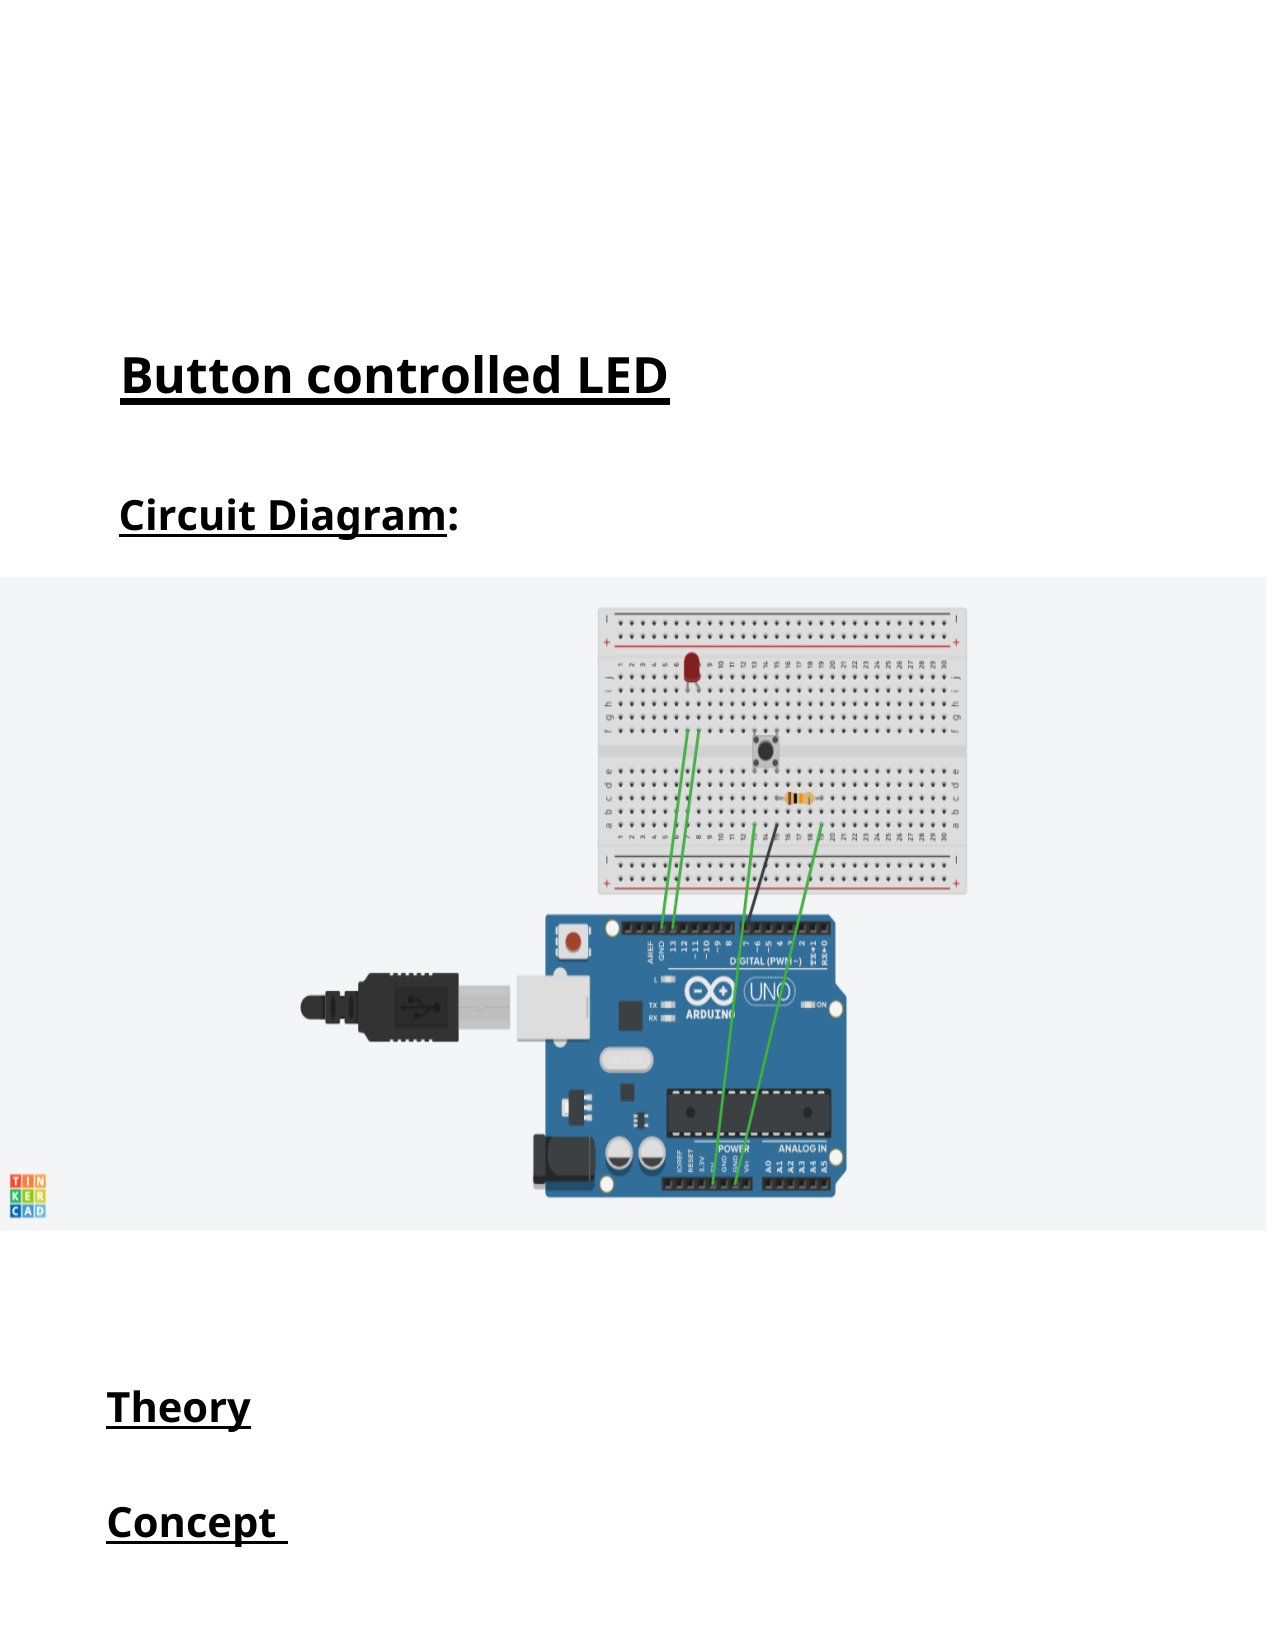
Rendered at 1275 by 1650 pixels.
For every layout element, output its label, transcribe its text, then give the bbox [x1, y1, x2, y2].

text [106, 1320, 356, 1549]
text Button controlled LED [106, 340, 1160, 408]
picture [0, 577, 1267, 1230]
subtitle Circuit Diagram: [118, 486, 1160, 543]
